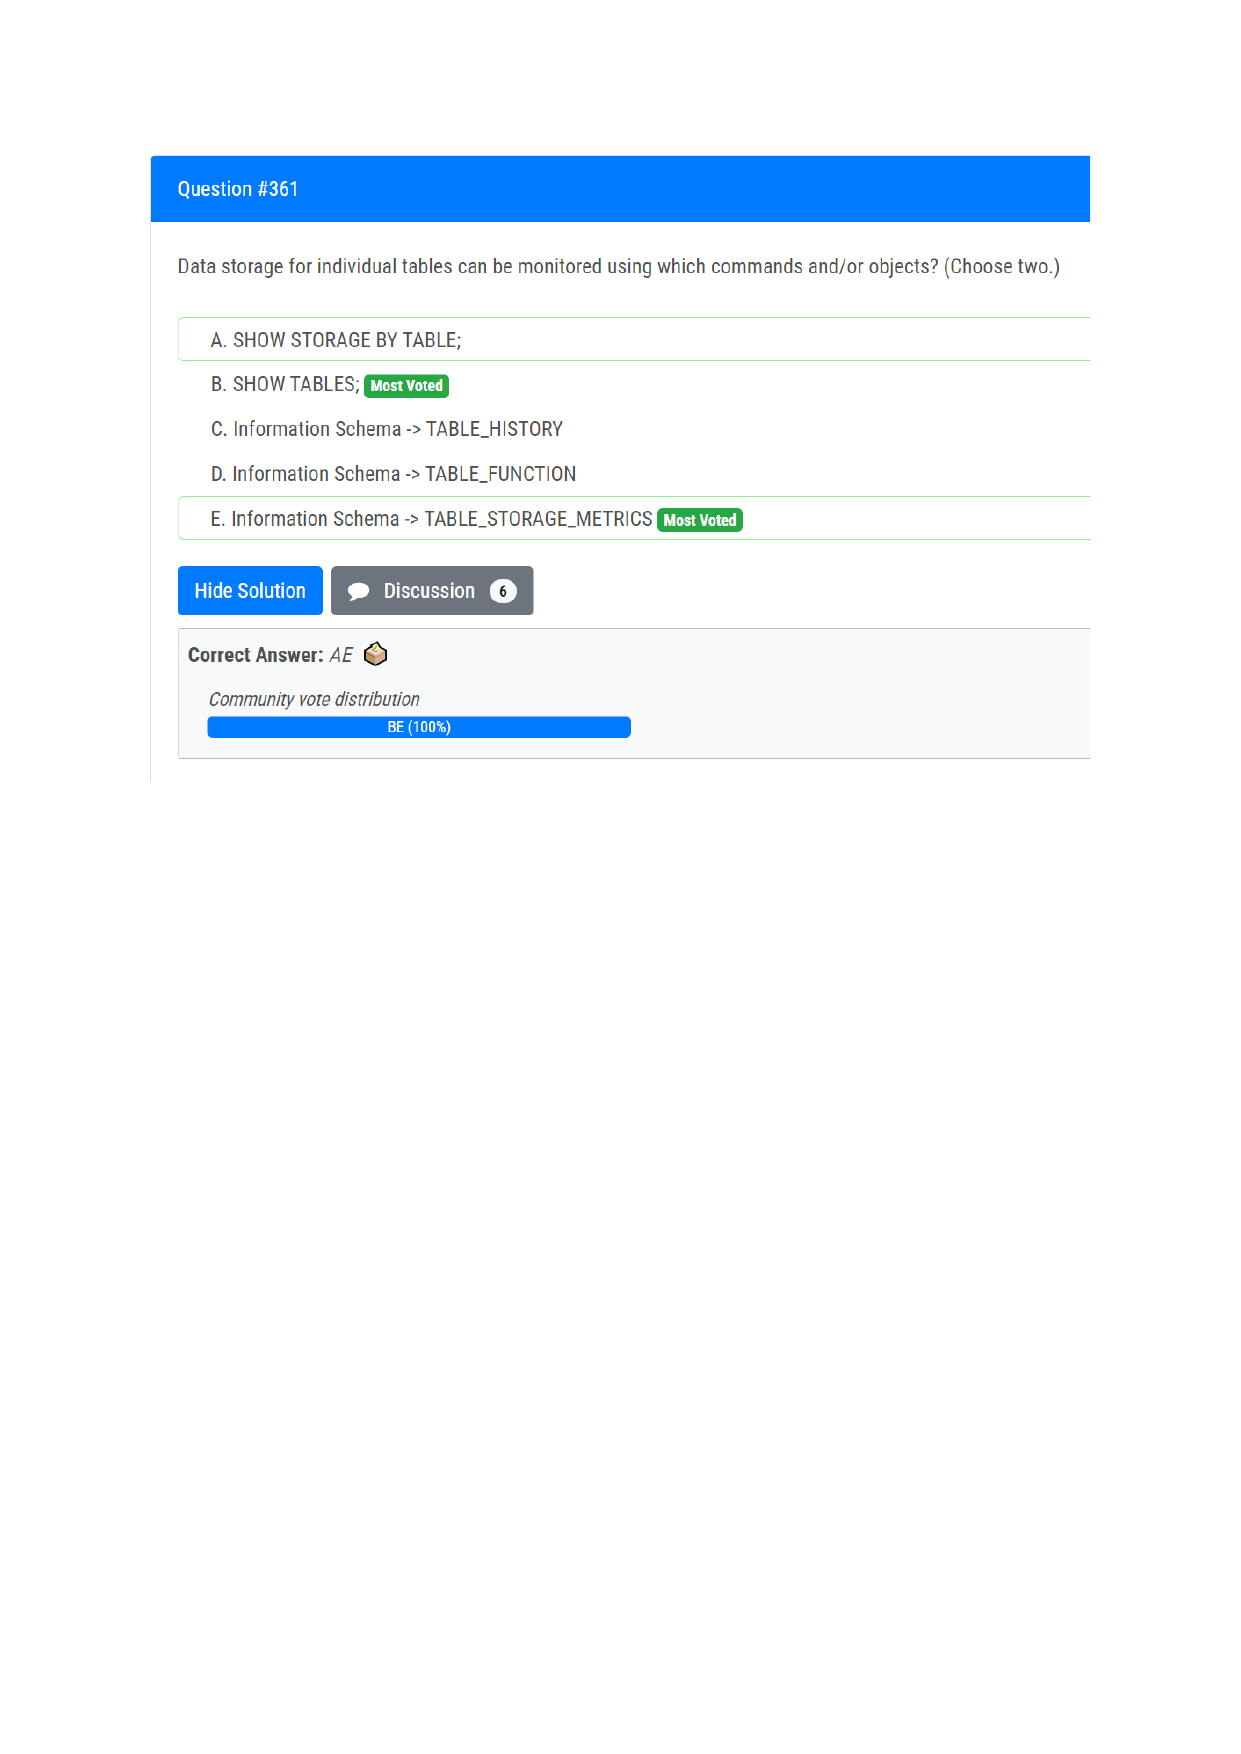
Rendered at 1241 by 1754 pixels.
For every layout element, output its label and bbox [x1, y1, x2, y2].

picture [150, 150, 1091, 782]
